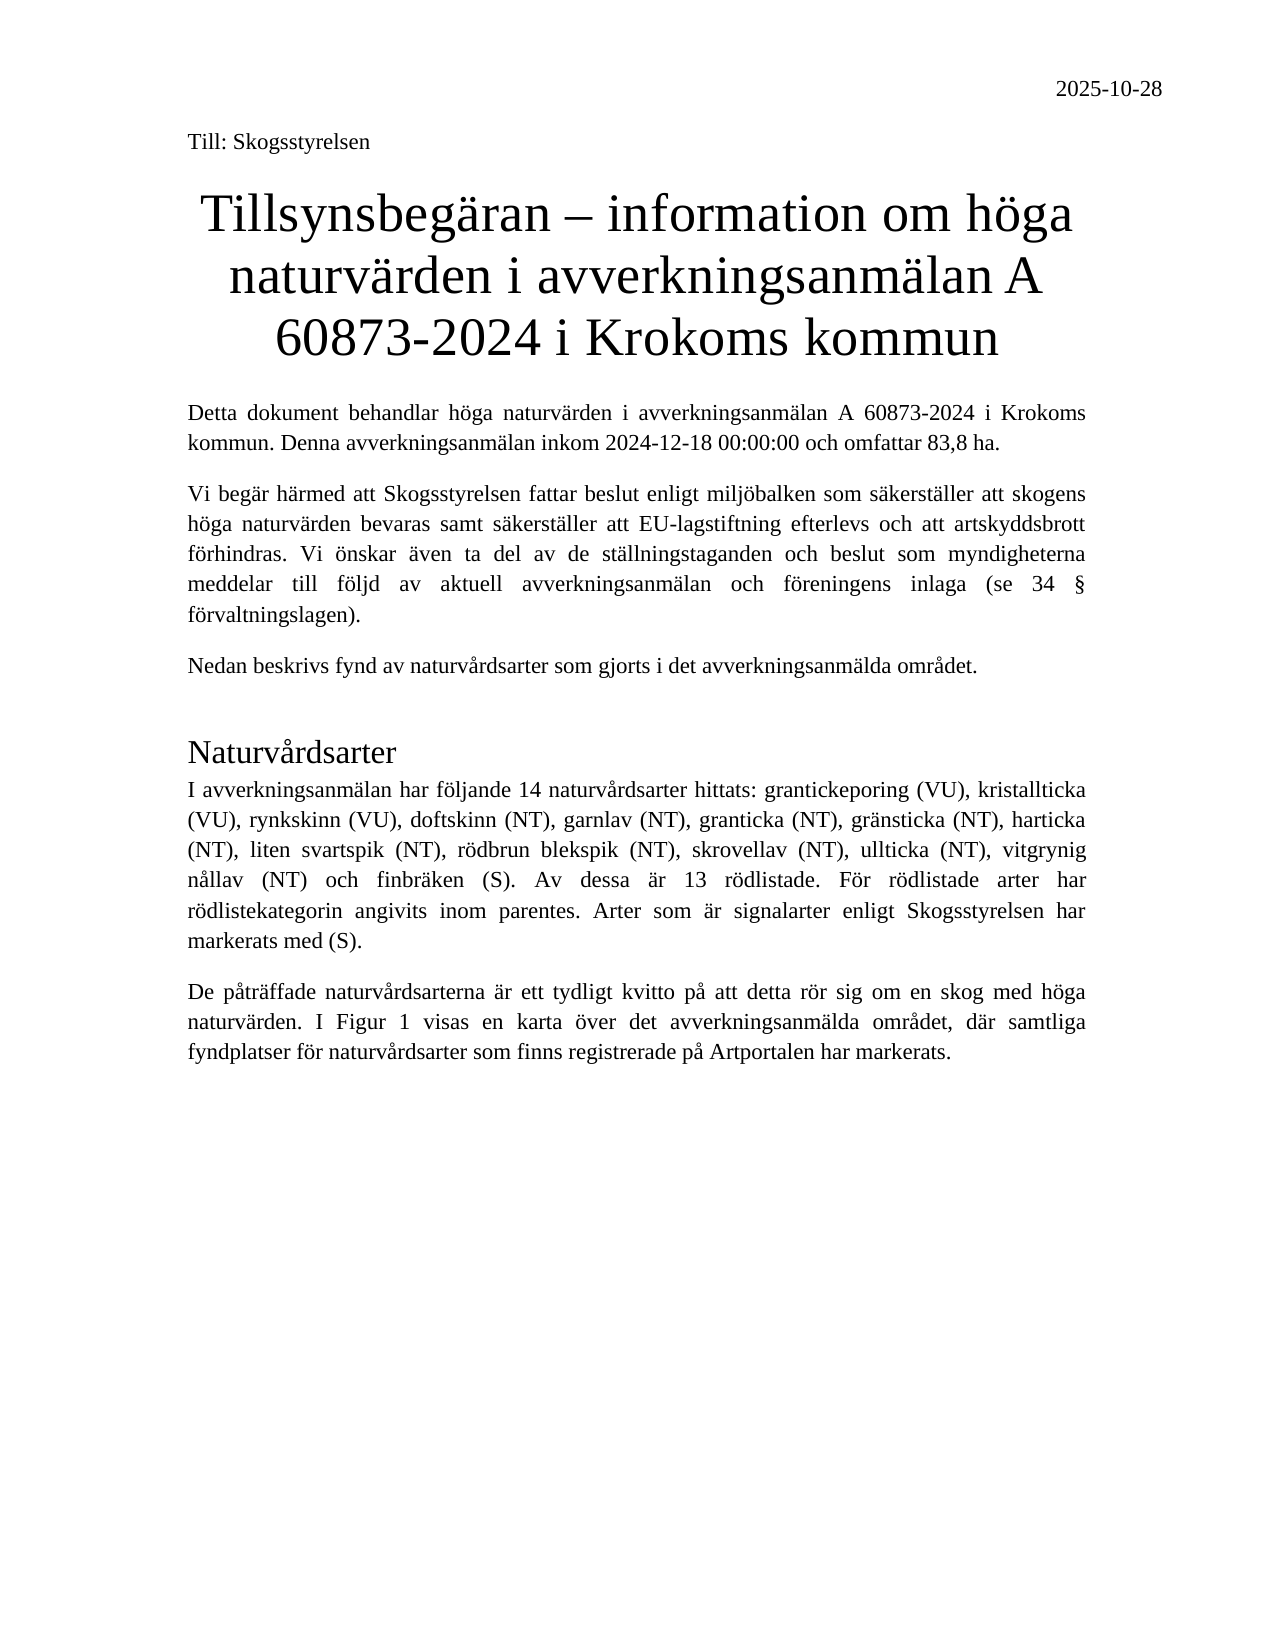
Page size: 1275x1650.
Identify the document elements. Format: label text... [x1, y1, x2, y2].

text I avverkningsanmälan har följande 14 naturvårdsarter hittats: grantickeporing (VU), kristallticka (VU), rynkskinn (VU), doftskinn (NT), garnlav (NT), granticka (NT), gränsticka (NT), harticka (NT), liten svartspik (NT), rödbrun blekspik (NT), skrovellav (NT), ullticka (NT), vitgrynig nållav (NT) och finbräken (S). Av dessa är 13 rödlistade. För rödlistade arter har rödlistekategorin angivits inom parentes. Arter som är signalarter enligt Skogsstyrelsen har markerats med (S). [187, 776, 1087, 953]
title Tillsynsbegäran – information om höga naturvärden i avverkningsanmälan A 60873-2024 i Krokoms kommun [187, 180, 1087, 367]
text Detta dokument behandlar höga naturvärden i avverkningsanmälan A 60873-2024 i Krokoms kommun. Denna avverkningsanmälan inkom 2024-12-18 00:00:00 och omfattar 83,8 ha. [187, 398, 1087, 455]
subtitle Naturvårdsarter [187, 732, 1087, 770]
text Nedan beskrivs fynd av naturvårdsarter som gjorts i det avverkningsanmälda området. [187, 652, 1087, 678]
text De påträffade naturvårdsarterna är ett tydligt kvitto på att detta rör sig om en skog med höga naturvärden. I Figur 1 visas en karta över det avverkningsanmälda området, där samtliga fyndplatser för naturvårdsarter som finns registrerade på Artportalen har markerats. [187, 978, 1087, 1065]
text Vi begär härmed att Skogsstyrelsen fattar beslut enligt miljöbalken som säkerställer att skogens höga naturvärden bevaras samt säkerställer att EU-lagstiftning efterlevs och att artskyddsbrott förhindras. Vi önskar även ta del av de ställningstaganden och beslut som myndigheterna meddelar till följd av aktuell avverkningsanmälan och föreningens inlaga (se 34 § förvaltningslagen). [187, 480, 1087, 627]
